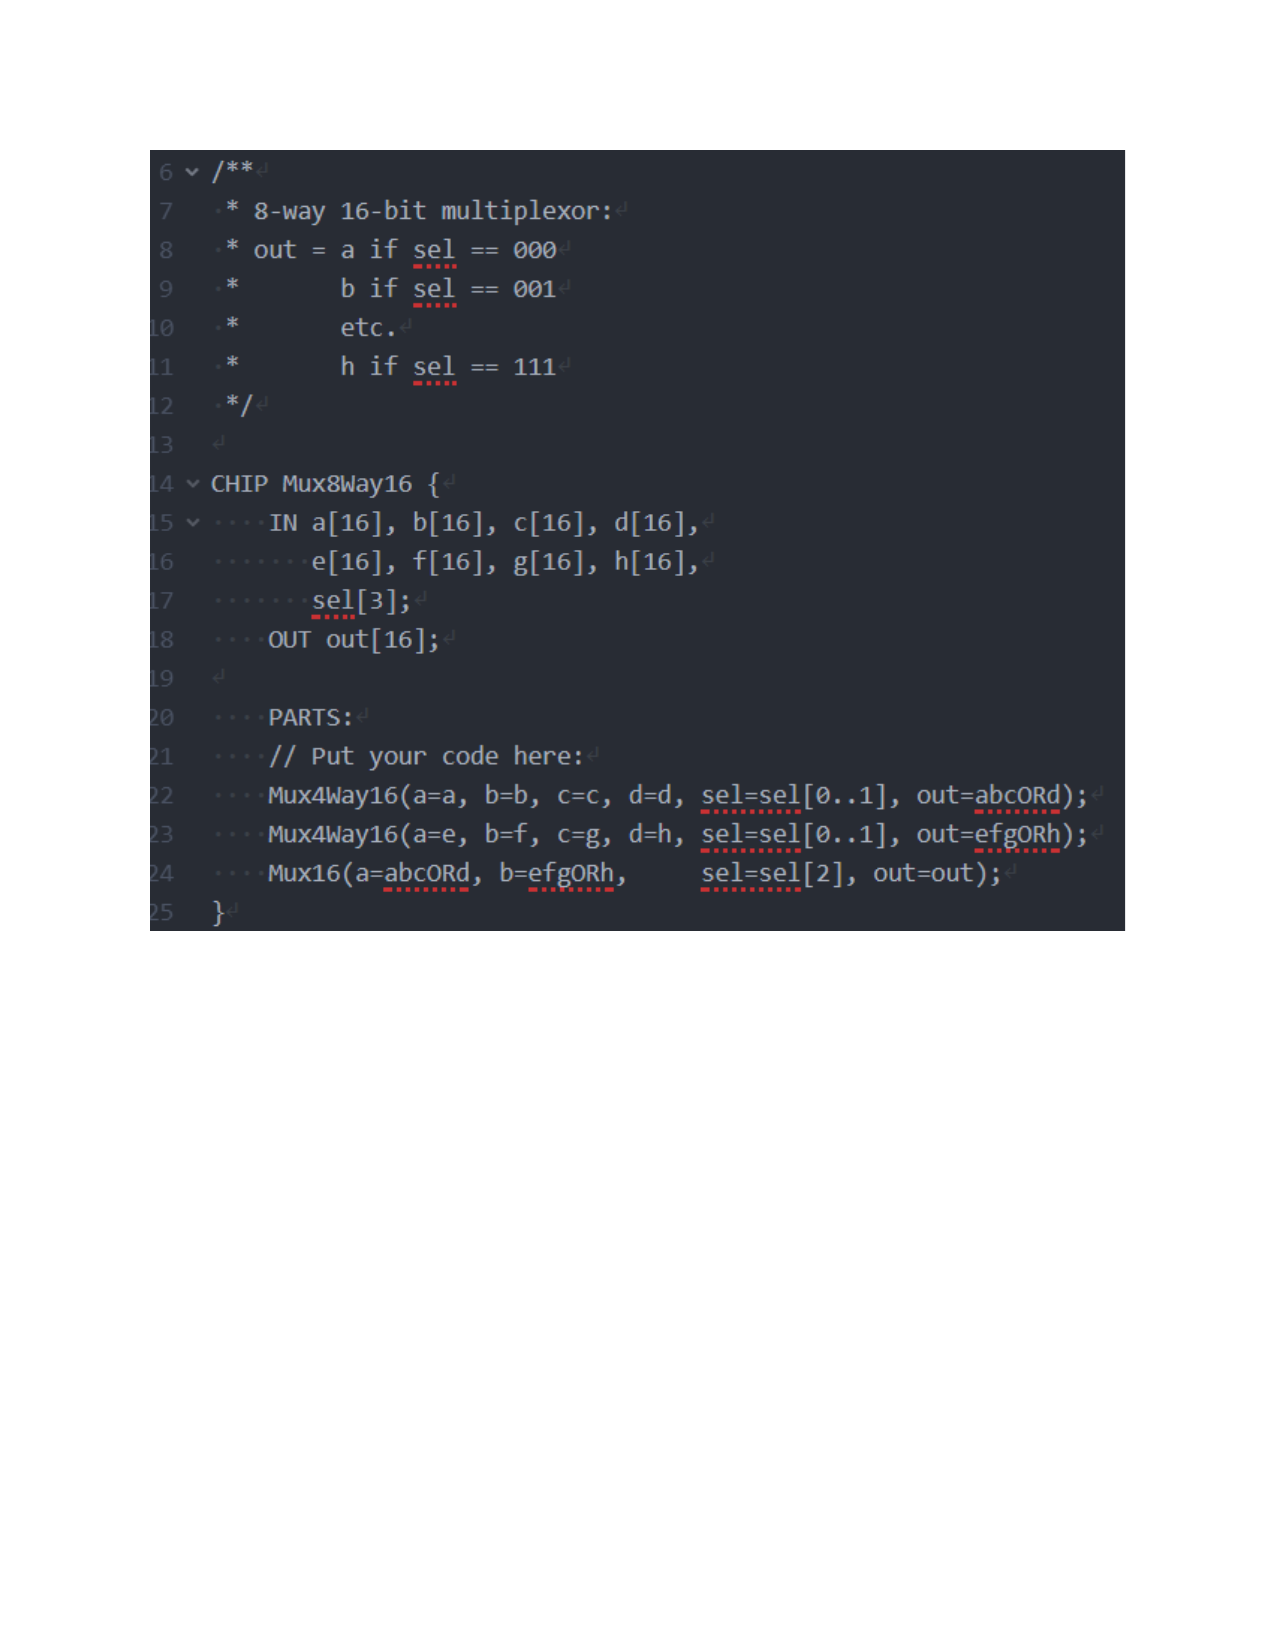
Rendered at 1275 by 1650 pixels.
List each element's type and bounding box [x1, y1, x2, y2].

picture [150, 150, 1125, 931]
